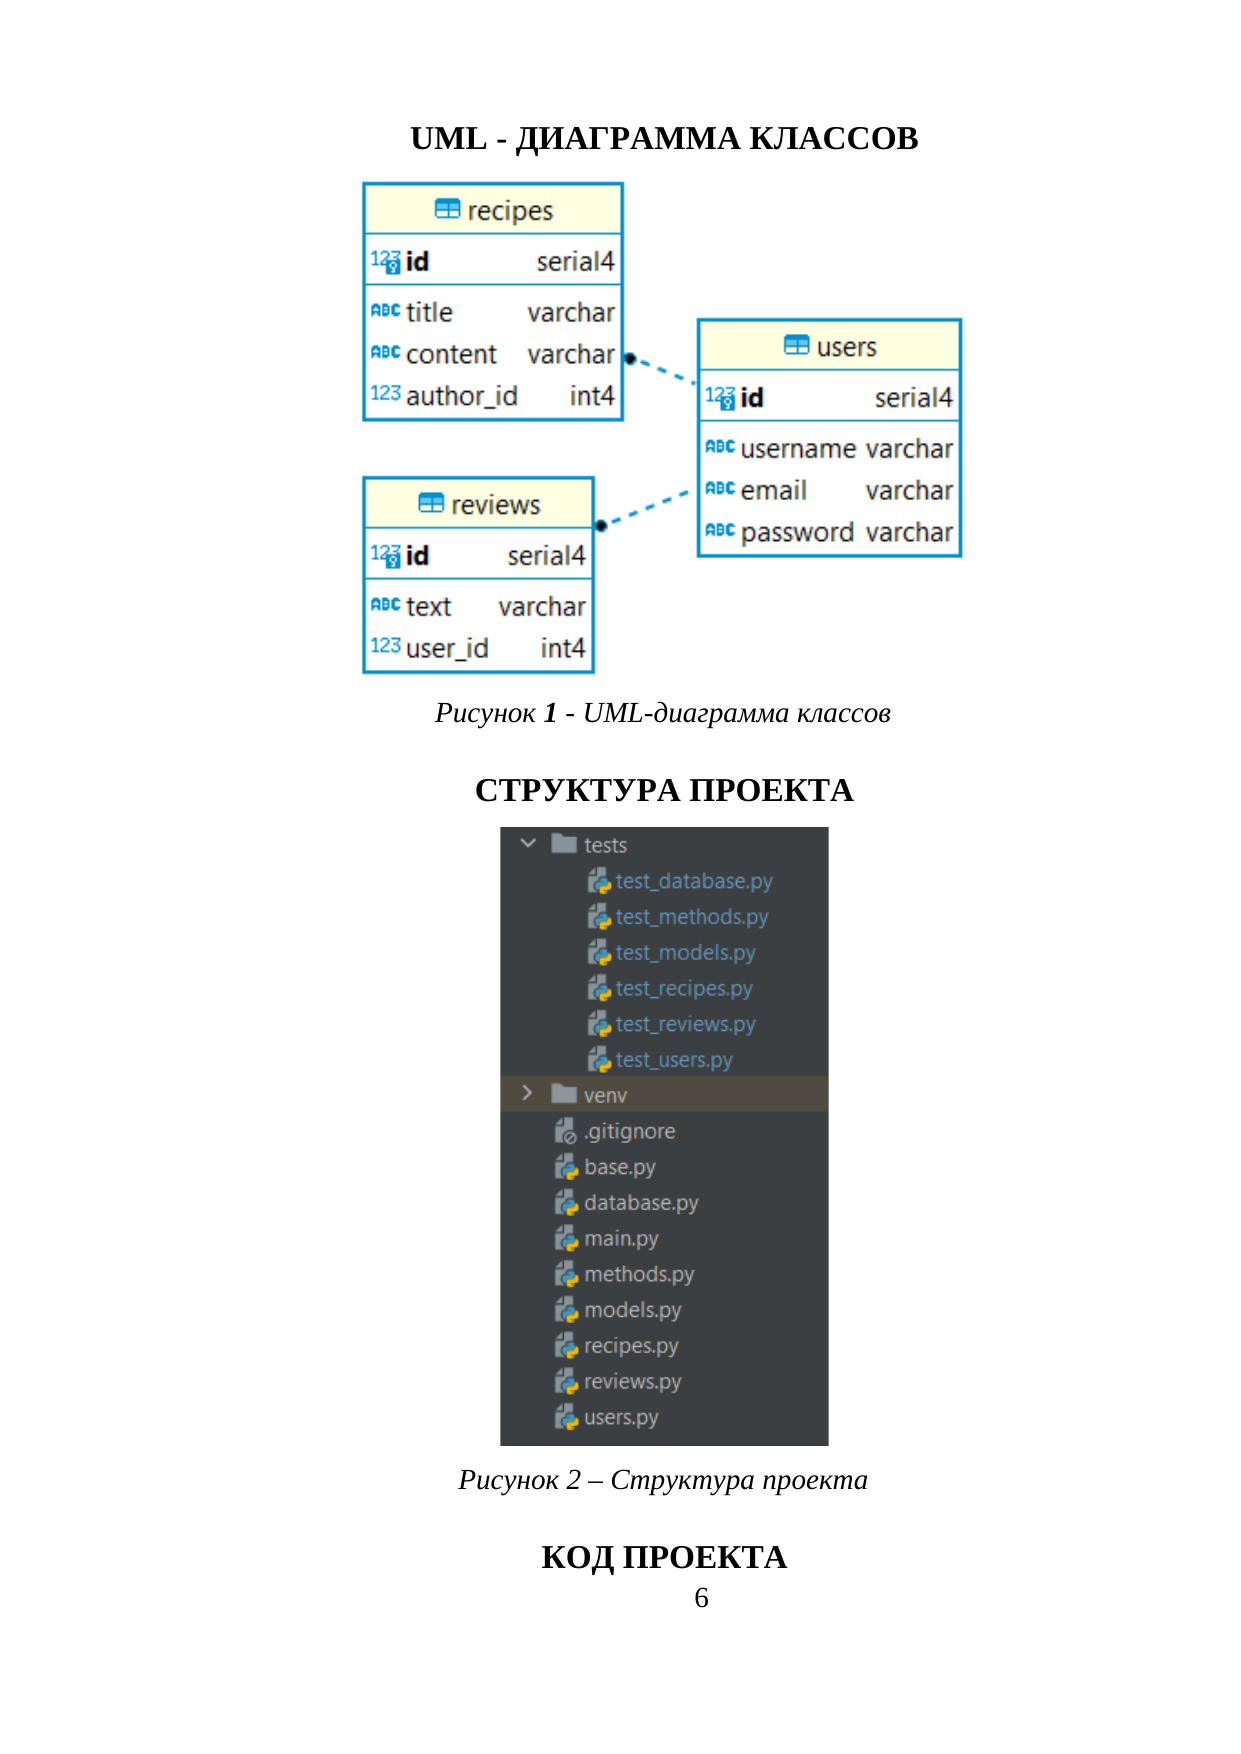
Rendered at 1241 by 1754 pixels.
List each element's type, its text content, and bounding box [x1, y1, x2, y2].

picture [359, 175, 970, 678]
subtitle UML - ДИАГРАММА КЛАССОВ [177, 118, 1152, 156]
text Рисунок 1 - UML-диаграмма классов [177, 695, 1152, 728]
text Рисунок 2 – Структура проекта [177, 1462, 1152, 1496]
subtitle КОД ПРОЕКТА [177, 1537, 1152, 1576]
picture [500, 827, 829, 1446]
subtitle СТРУКТУРА ПРОЕКТА [177, 770, 1152, 808]
